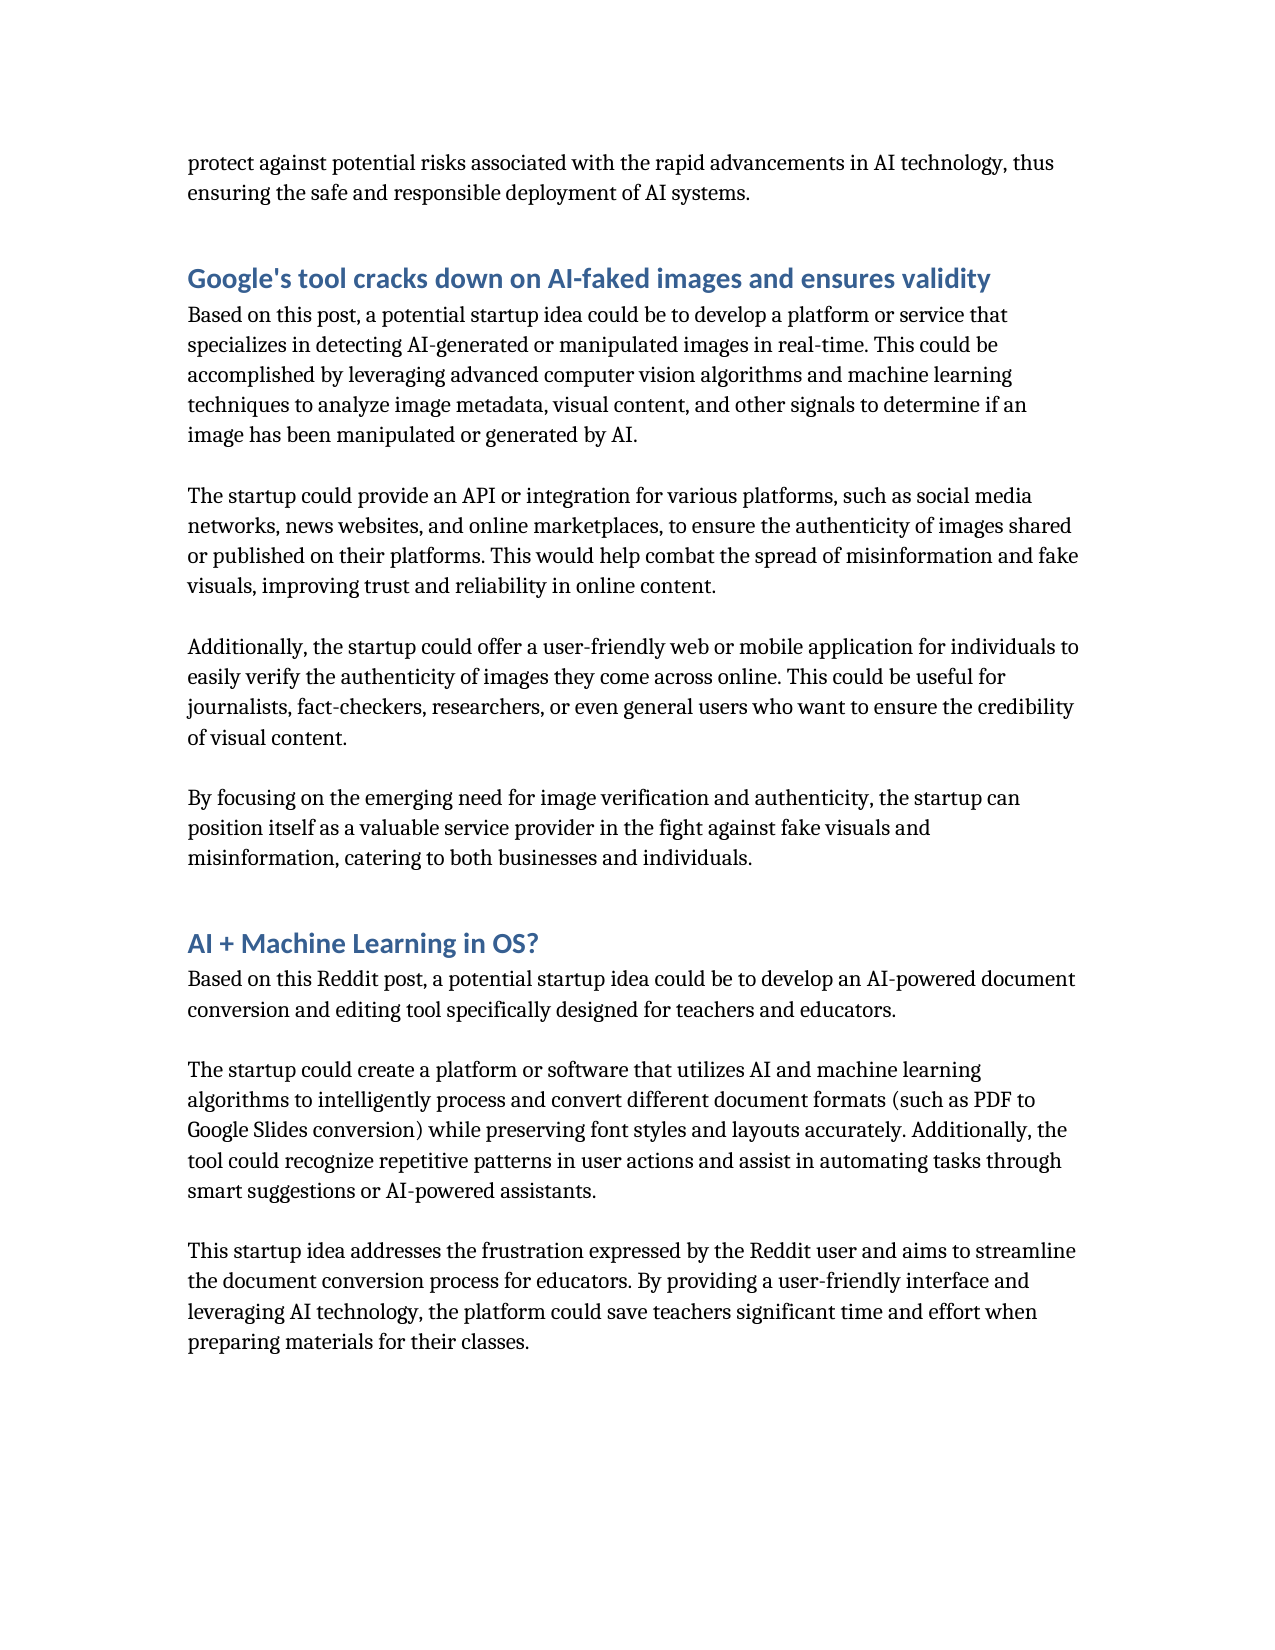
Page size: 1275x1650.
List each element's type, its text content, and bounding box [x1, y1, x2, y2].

subtitle Google's tool cracks down on AI-faked images and ensures validity [187, 260, 1087, 296]
text Based on this Reddit post, a potential startup idea could be to develop an AI-powered document conversion and editing tool specifically designed for teachers and educators. The startup could create a platform or software that utilizes AI and machine learning algorithms to intelligently process and convert different document formats (such as PDF to Google Slides conversion) while preserving font styles and layouts accurately. Additionally, the tool could recognize repetitive patterns in user actions and assist in automating tasks through smart suggestions or AI-powered assistants. This startup idea addresses the frustration expressed by the Reddit user and aims to streamline the document conversion process for educators. By providing a user-friendly interface and leveraging AI technology, the platform could save teachers significant time and effort when preparing materials for their classes. [187, 966, 1087, 1355]
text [187, 150, 1087, 207]
subtitle AI + Machine Learning in OS? [187, 925, 1087, 961]
text Based on this post, a potential startup idea could be to develop a platform or service that specializes in detecting AI-generated or manipulated images in real-time. This could be accomplished by leveraging advanced computer vision algorithms and machine learning techniques to analyze image metadata, visual content, and other signals to determine if an image has been manipulated or generated by AI. The startup could provide an API or integration for various platforms, such as social media networks, news websites, and online marketplaces, to ensure the authenticity of images shared or published on their platforms. This would help combat the spread of misinformation and fake visuals, improving trust and reliability in online content. Additionally, the startup could offer a user-friendly web or mobile application for individuals to easily verify the authenticity of images they come across online. This could be useful for journalists, fact-checkers, researchers, or even general users who want to ensure the credibility of visual content. By focusing on the emerging need for image verification and authenticity, the startup can position itself as a valuable service provider in the fight against fake visuals and misinformation, catering to both businesses and individuals. [187, 301, 1087, 871]
